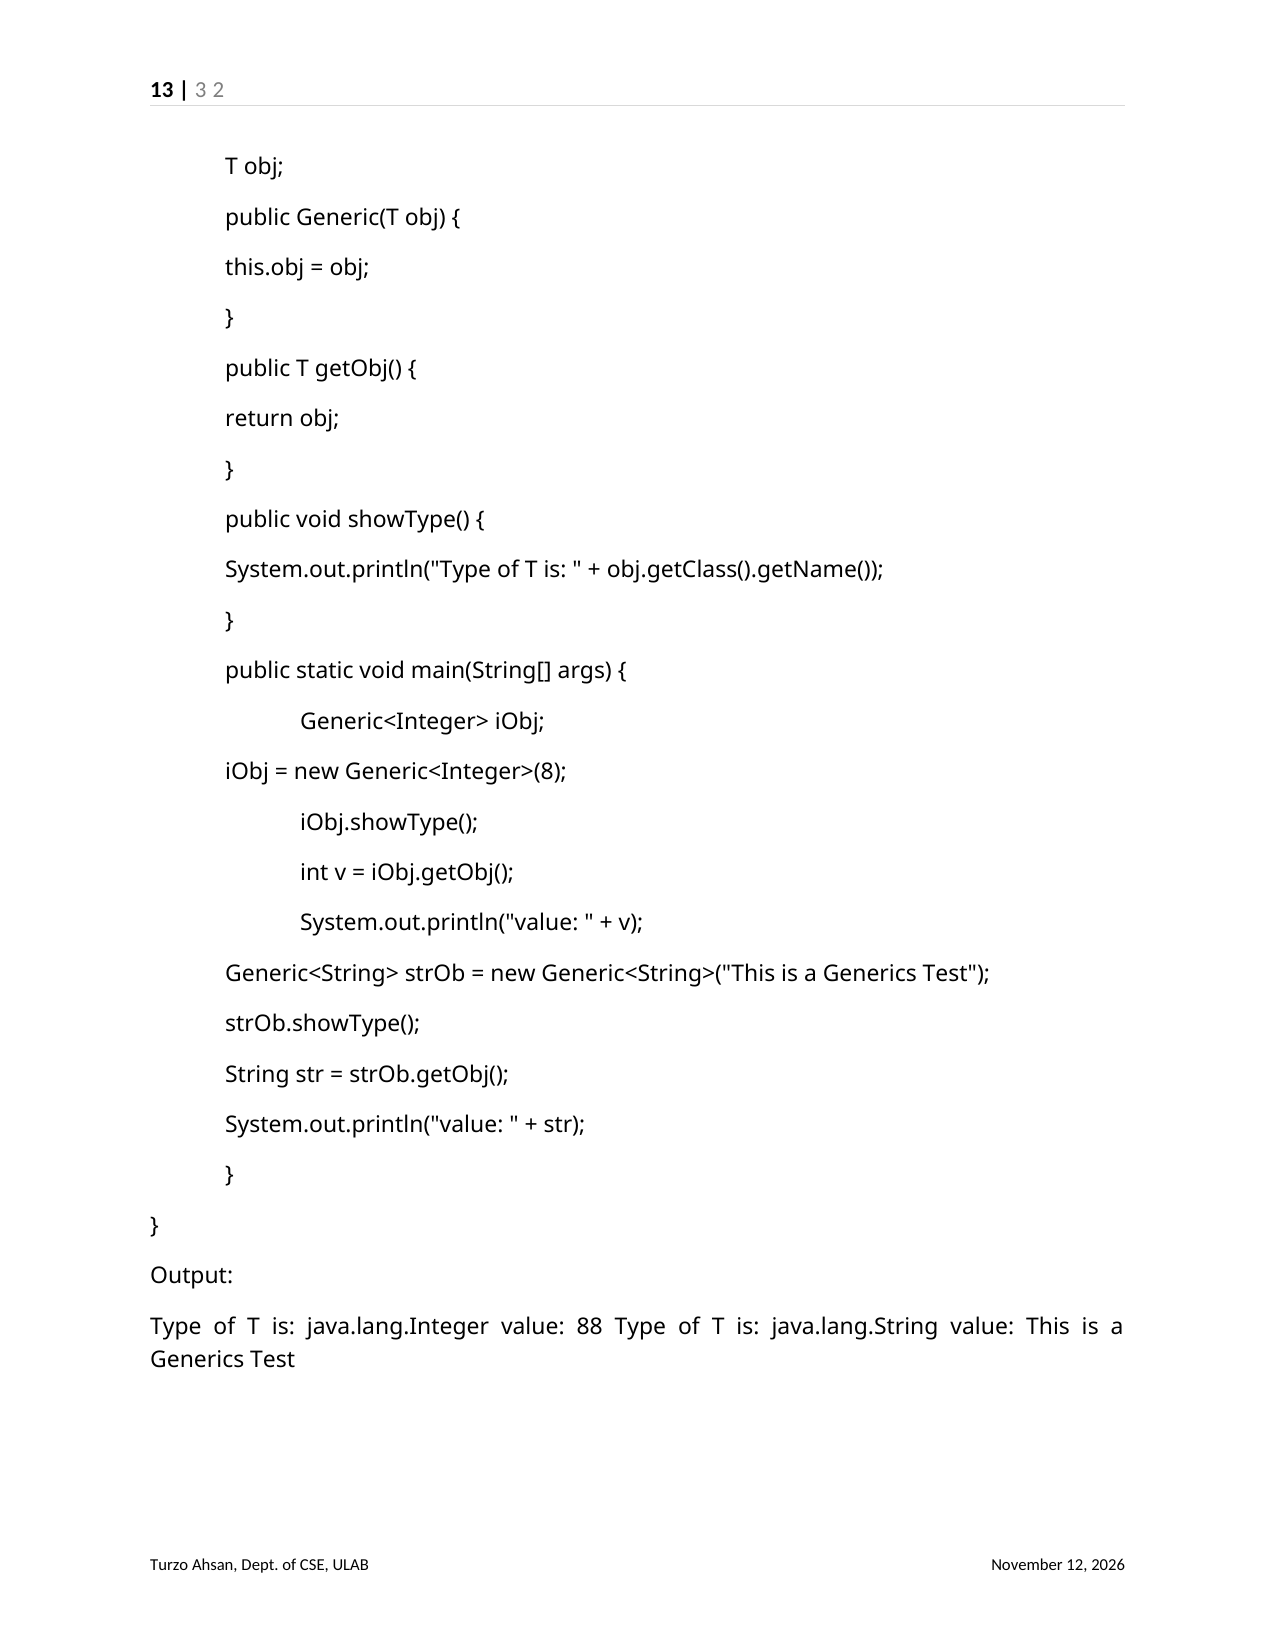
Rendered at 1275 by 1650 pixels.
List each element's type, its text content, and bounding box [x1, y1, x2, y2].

text public static void main(String[] args) { [150, 654, 1125, 685]
text } [150, 301, 1125, 332]
text System.out.println("Type of T is: " + obj.getClass().getName()); [150, 553, 1125, 584]
text public void showType() { [150, 503, 1125, 534]
text Type of T is: java.lang.Integer value: 88 Type of T is: java.lang.String value: This is a Generics Test [150, 1309, 1125, 1374]
text } [150, 1209, 1125, 1240]
text Generic<String> strOb = new Generic<String>("This is a Generics Test"); [150, 957, 1125, 988]
text public T getObj() { [150, 352, 1125, 383]
text } [150, 452, 1125, 484]
text strOb.showType(); [150, 1007, 1125, 1038]
text int v = iObj.getObj(); [150, 856, 1125, 887]
text this.obj = obj; [150, 251, 1125, 282]
text T obj; [150, 150, 1125, 181]
text public Generic(T obj) { [150, 200, 1125, 232]
text System.out.println("value: " + v); [150, 906, 1125, 937]
text String str = strOb.getObj(); [150, 1057, 1125, 1089]
text System.out.println("value: " + str); [150, 1108, 1125, 1139]
text } [150, 1158, 1125, 1189]
text return obj; [150, 402, 1125, 433]
text Generic<Integer> iObj; [150, 704, 1125, 736]
text } [150, 604, 1125, 635]
text Output: [150, 1259, 1125, 1290]
text iObj.showType(); [150, 805, 1125, 837]
text iObj = new Generic<Integer>(8); [150, 755, 1125, 786]
